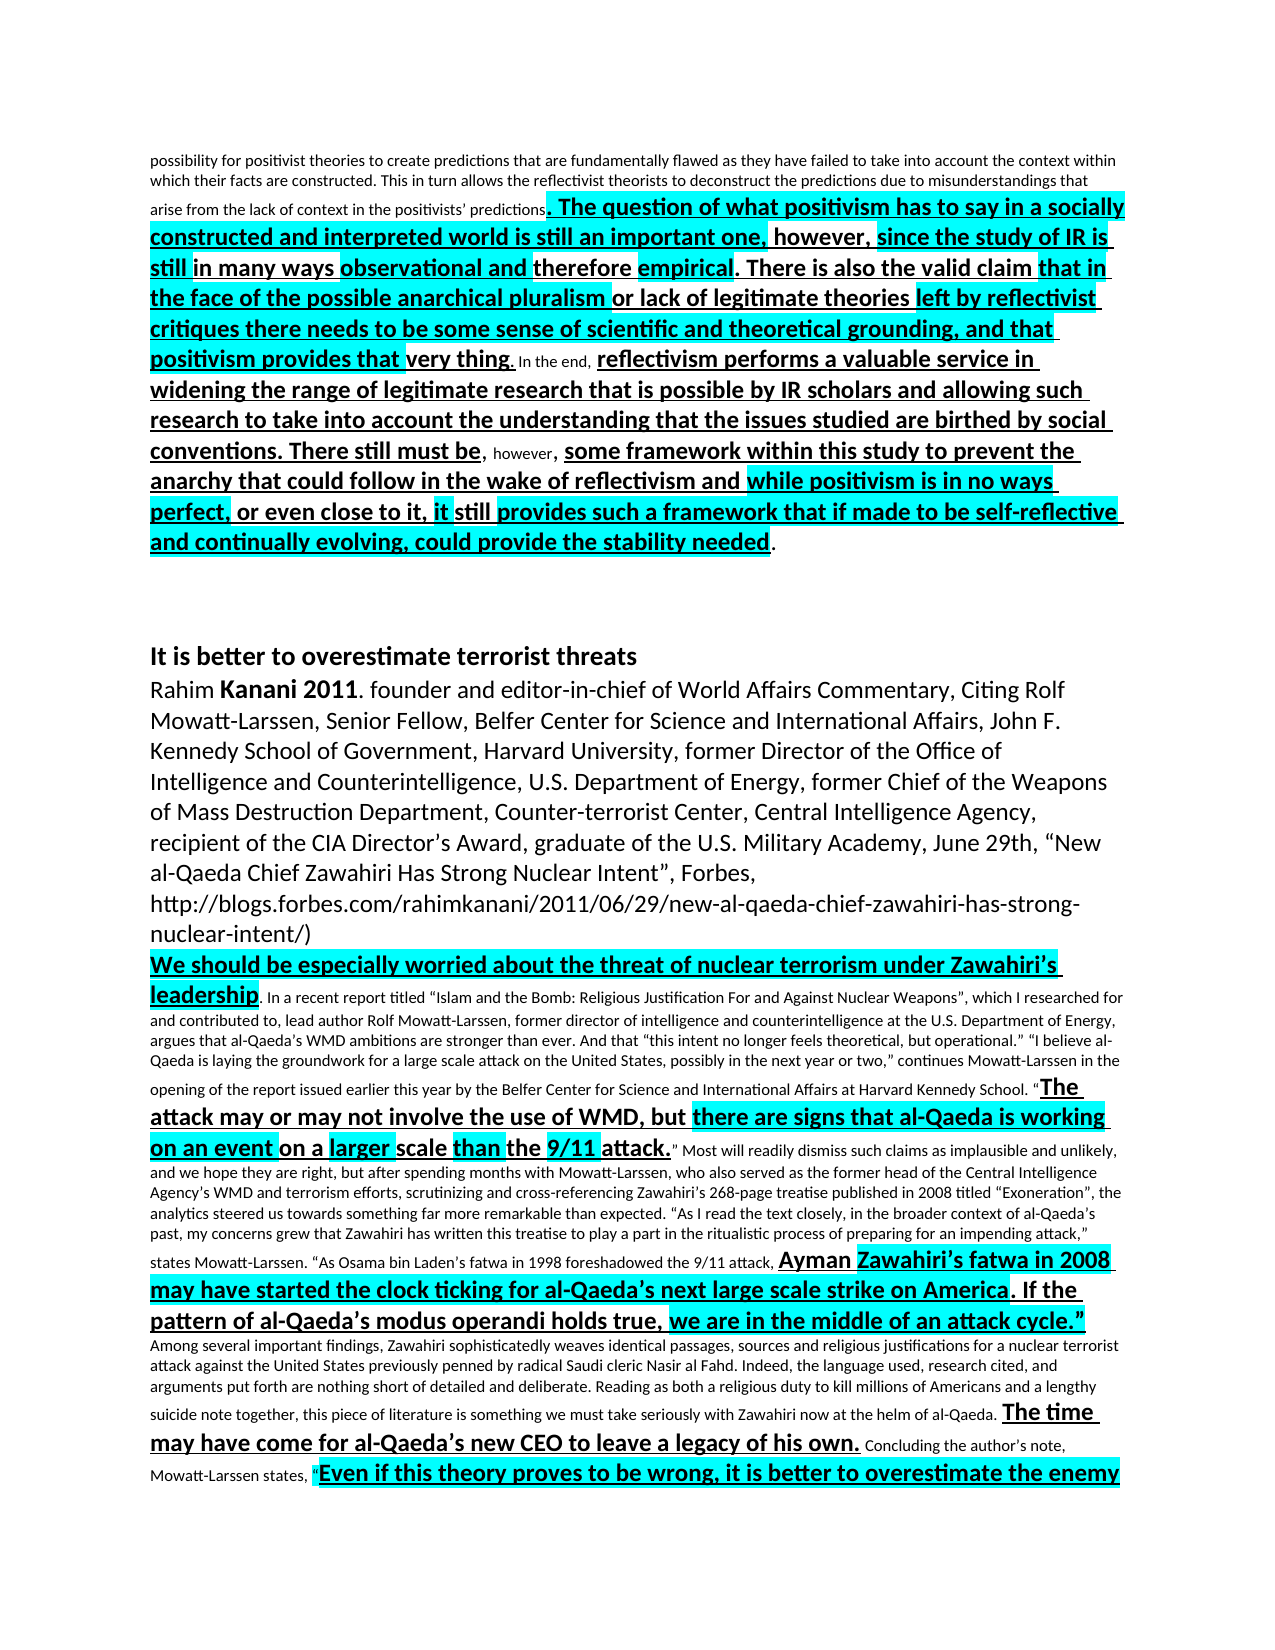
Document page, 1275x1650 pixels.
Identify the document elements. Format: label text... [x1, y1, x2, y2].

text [150, 949, 1125, 1488]
text Rahim Kanani 2011. founder and editor-in-chief of World Affairs Commentary, Citing Rolf Mowatt-Larssen, Senior Fellow, Belfer Center for Science and International Affairs, John F. Kennedy School of Government, Harvard University, former Director of the Office of Intelligence and Counterintelligence, U.S. Department of Energy, former Chief of the Weapons of Mass Destruction Department, Counter-terrorist Center, Central Intelligence Agency, recipient of the CIA Director’s Award, graduate of the U.S. Military Academy, June 29th, “New al-Qaeda Chief Zawahiri Has Strong Nuclear Intent”, Forbes, http://blogs.forbes.com/rahimkanani/2011/06/29/new-al-qaeda-chief-zawahiri-has-strong-nuclear-intent/) [150, 672, 1125, 949]
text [150, 221, 1125, 557]
text It is better to overestimate terrorist threats [150, 639, 1125, 672]
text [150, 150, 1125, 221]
